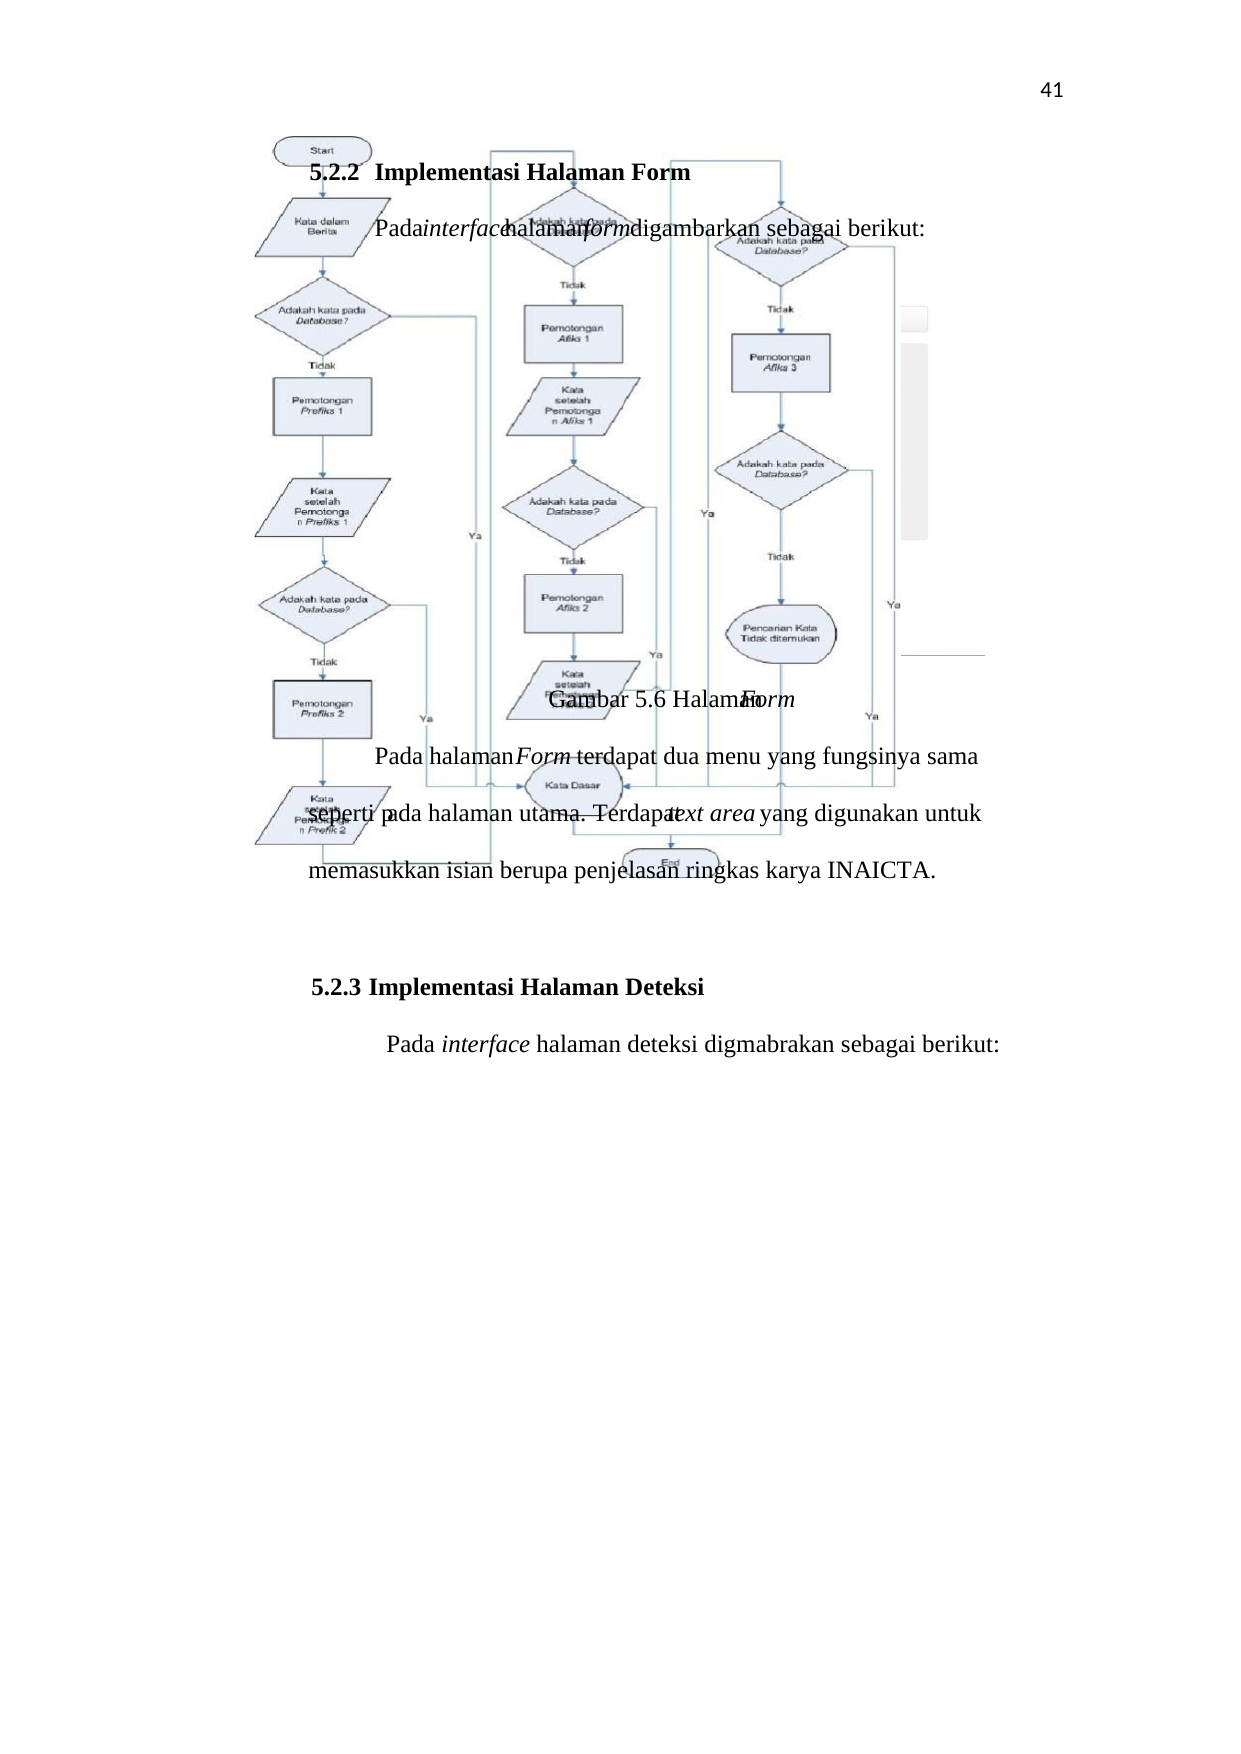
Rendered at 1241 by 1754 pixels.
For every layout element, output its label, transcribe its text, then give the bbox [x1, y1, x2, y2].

picture [342, 868, 347, 878]
picture [578, 868, 583, 877]
picture [705, 868, 710, 878]
picture [319, 868, 324, 878]
picture [857, 872, 866, 878]
picture [431, 868, 436, 878]
picture [312, 868, 317, 878]
picture [485, 868, 490, 878]
picture [839, 864, 849, 878]
picture [548, 868, 553, 877]
text Pada interface halaman deteksi digmabrakan sebagai berikut: [386, 1029, 1107, 1058]
picture [671, 868, 676, 878]
picture [254, 136, 985, 878]
picture [349, 868, 354, 878]
subtitle 5.2.3 Implementasi Halaman Deteksi [311, 972, 1102, 1001]
picture [503, 868, 508, 877]
picture [601, 868, 606, 878]
